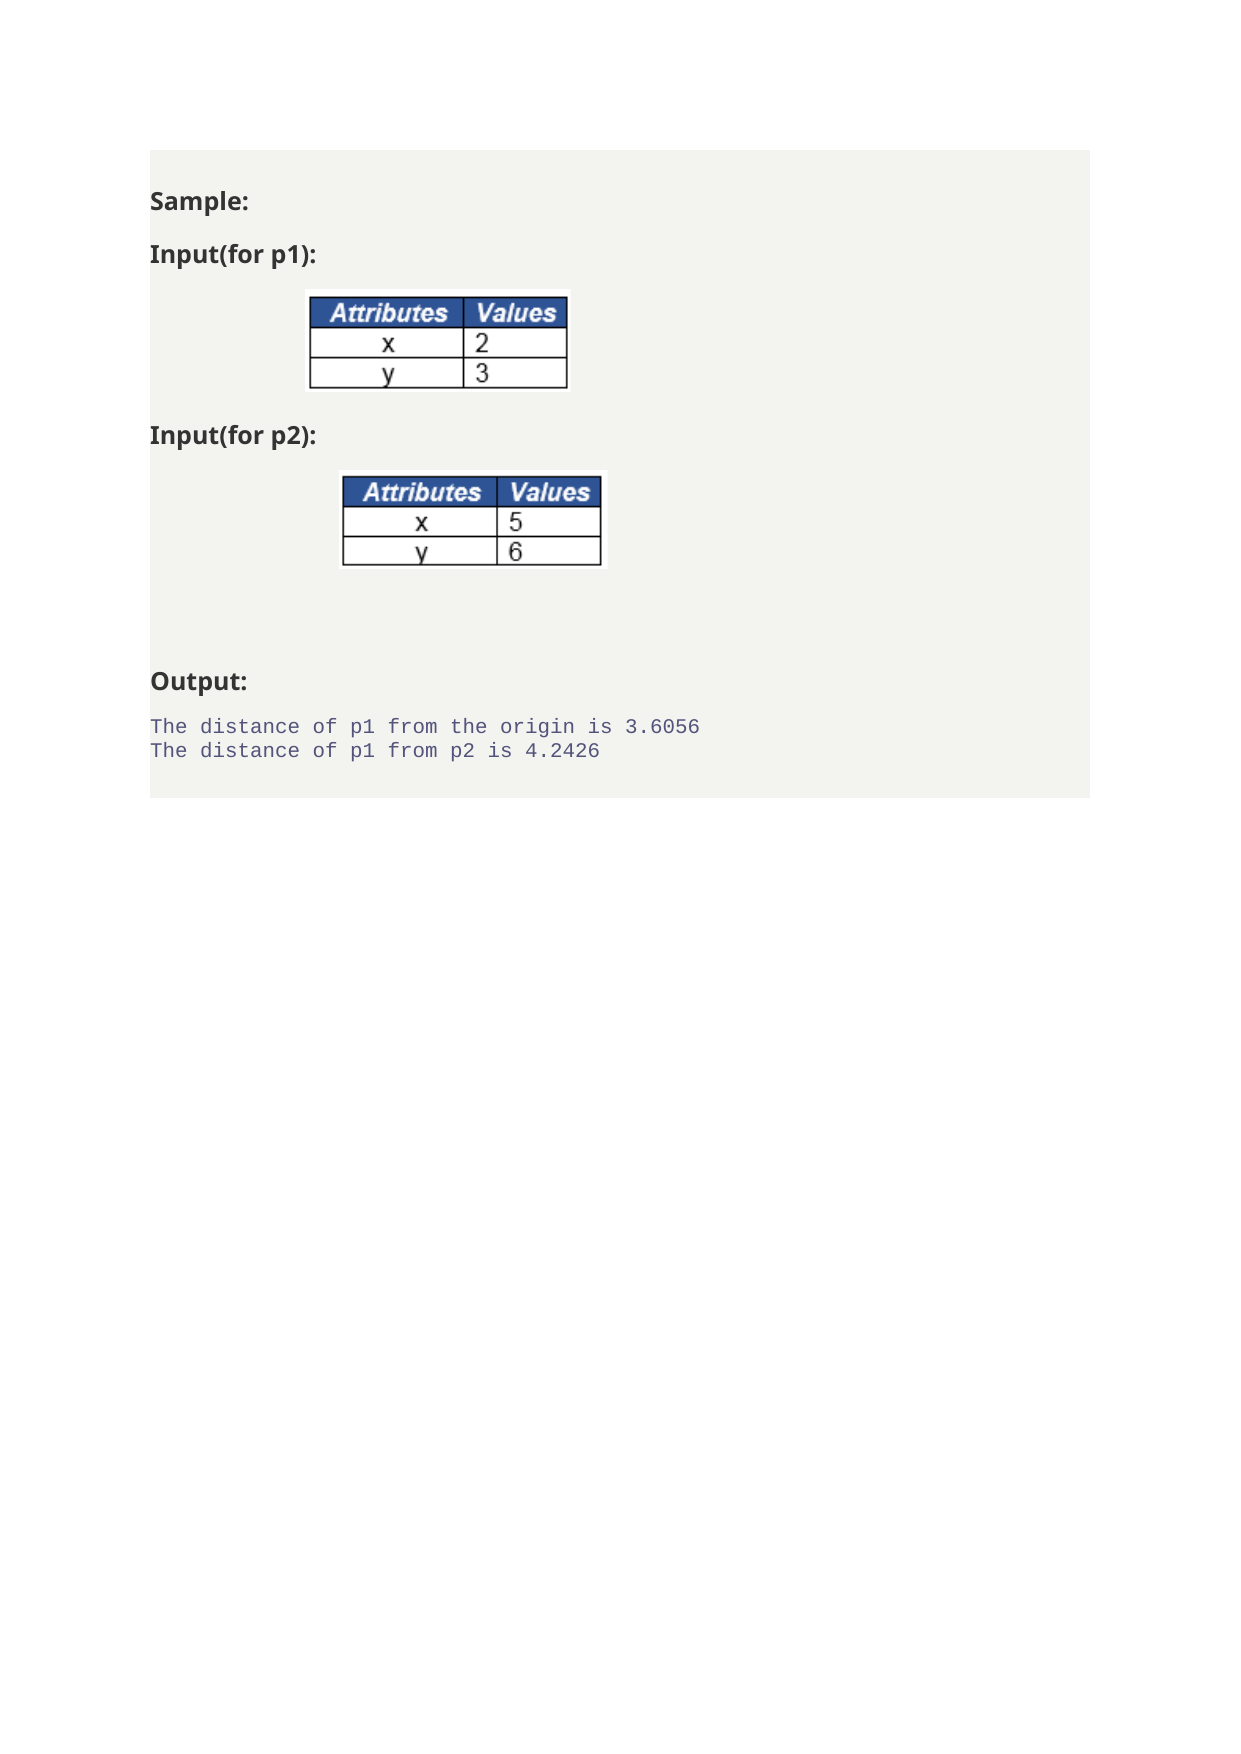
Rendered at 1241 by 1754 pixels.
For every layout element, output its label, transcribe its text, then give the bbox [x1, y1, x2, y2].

text The distance of p1 from p2 is 4.2426 [150, 740, 1090, 763]
picture [338, 470, 608, 569]
text The distance of p1 from the origin is 3.6056 [150, 716, 1090, 740]
picture [305, 289, 571, 392]
text Input(for p1): [150, 237, 1090, 271]
text Output: [150, 663, 1090, 697]
text Input(for p2): [150, 417, 1090, 451]
text Sample: [150, 150, 1090, 218]
